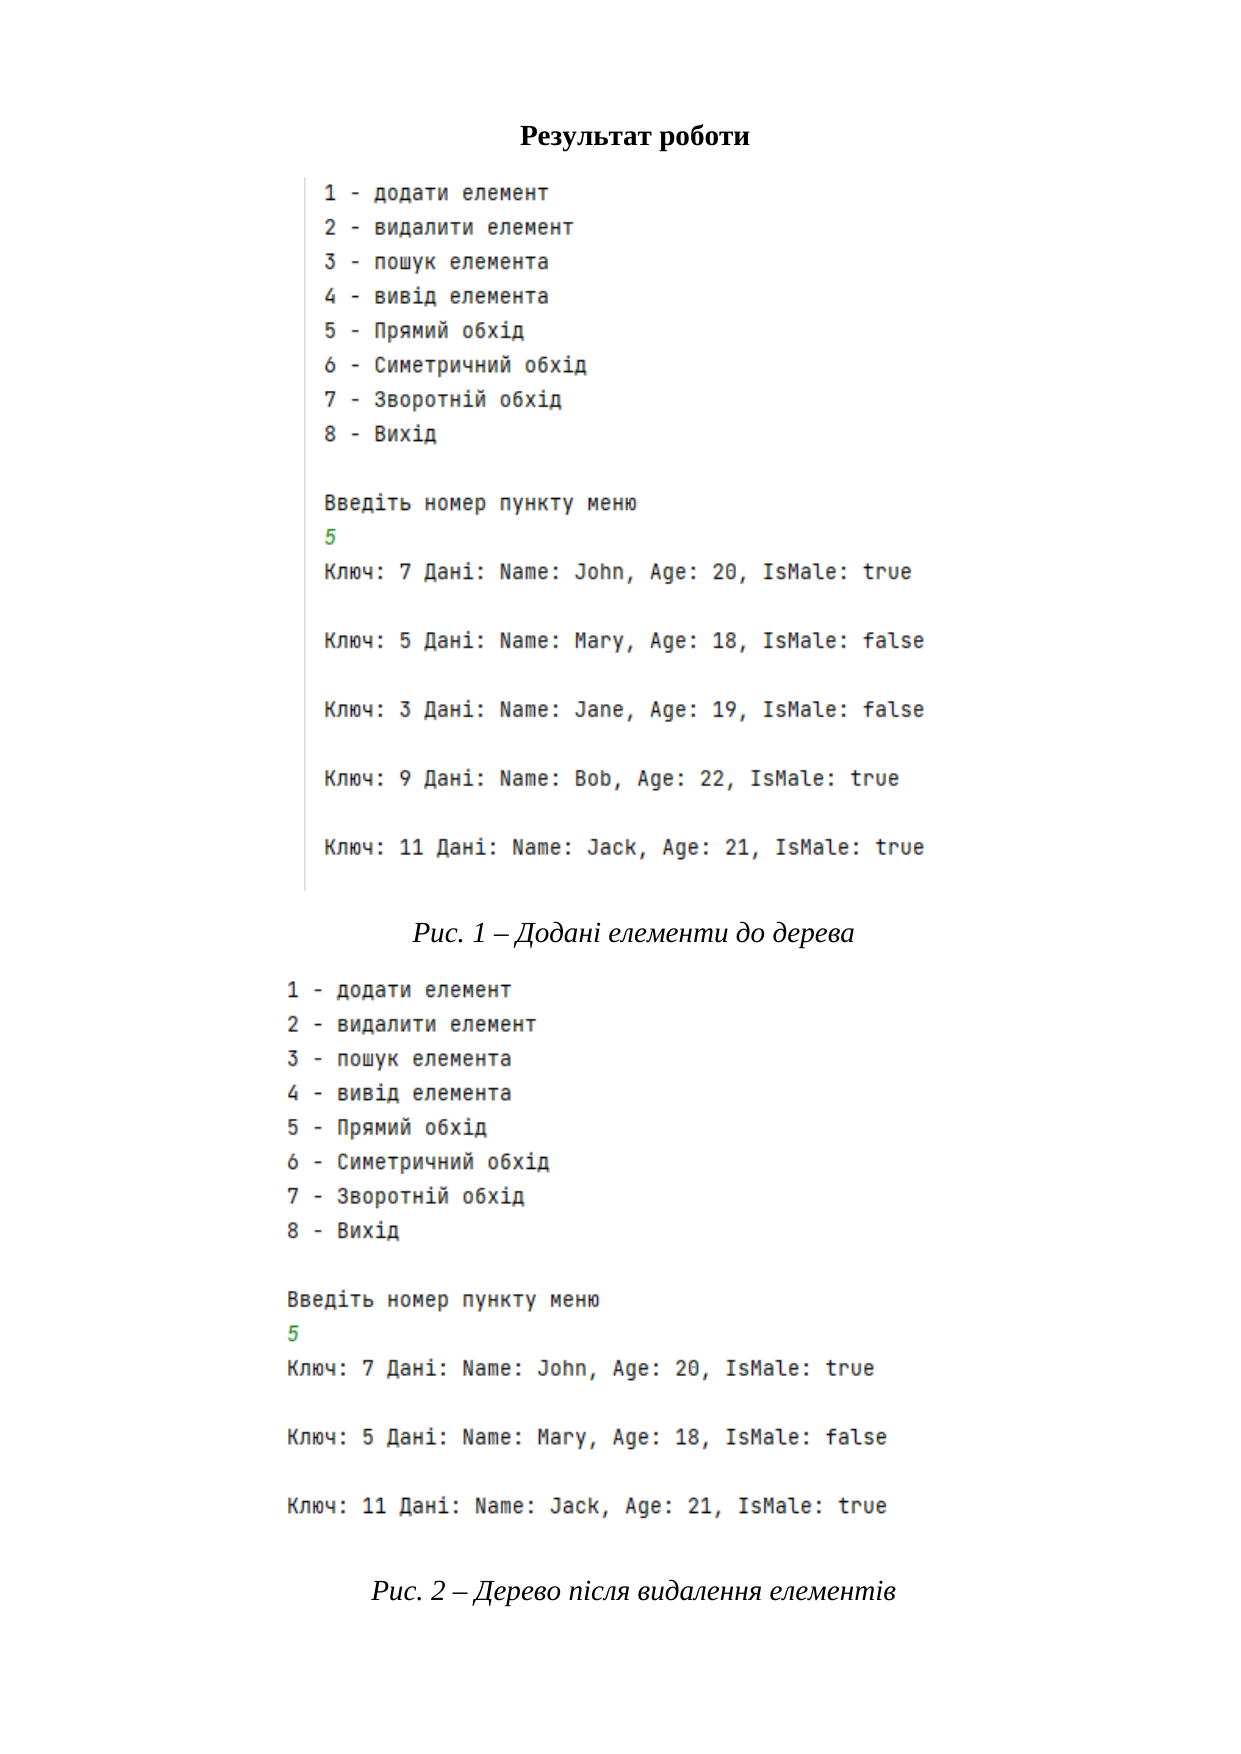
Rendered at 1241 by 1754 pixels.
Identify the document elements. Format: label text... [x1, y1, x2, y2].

text Рис. 1 – Додані елементи до дерева [118, 915, 1152, 949]
text Рис. 2 – Дерево після видалення елементів [118, 1573, 1152, 1607]
picture [304, 177, 966, 891]
text Результат роботи [118, 118, 1152, 152]
picture [273, 974, 996, 1548]
